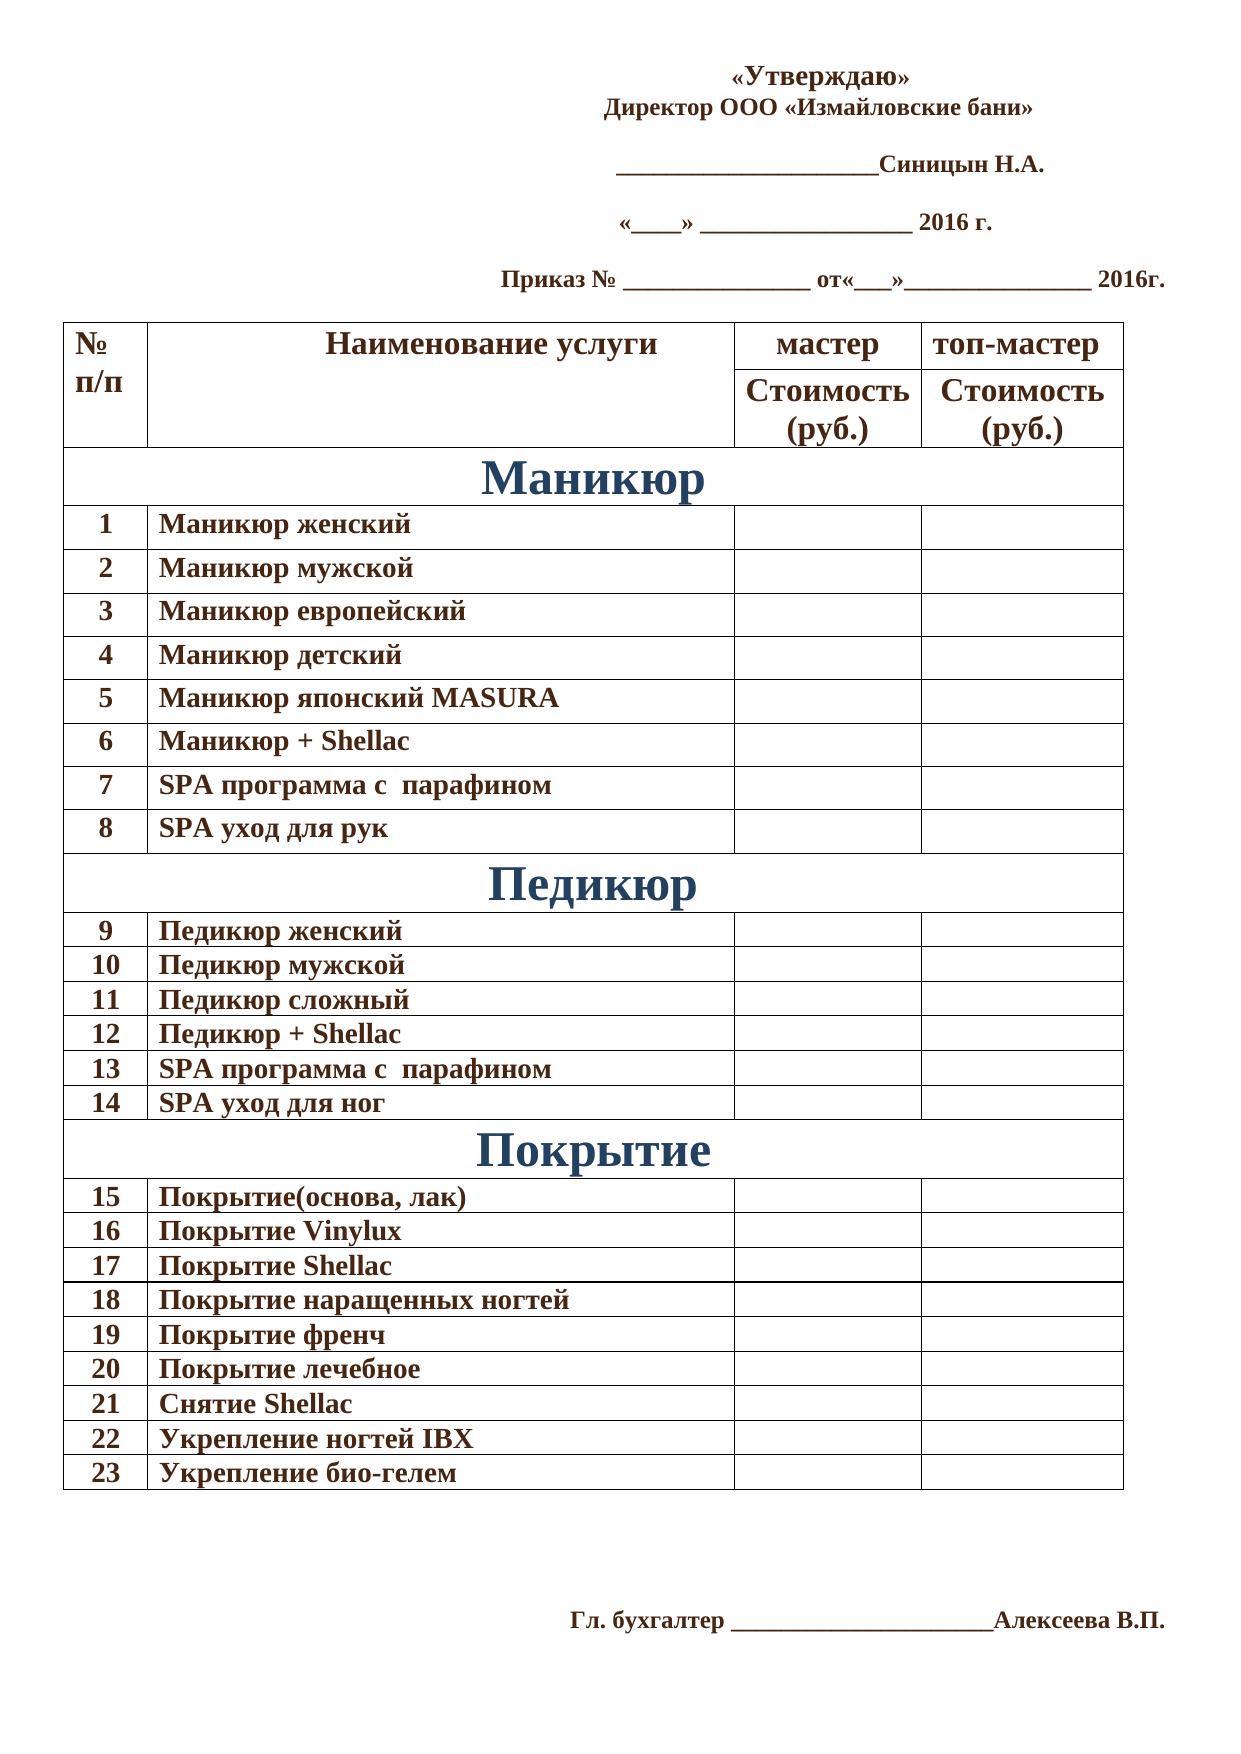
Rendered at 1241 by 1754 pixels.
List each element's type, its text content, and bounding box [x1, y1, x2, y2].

table_cell Укрепление ногтей IBX [148, 1421, 734, 1454]
table_cell [922, 1421, 1123, 1454]
table_cell Маникюр женский [148, 506, 734, 549]
table_cell [922, 1248, 1123, 1281]
table_cell 13 [64, 1051, 147, 1084]
table_cell 8 [64, 810, 147, 853]
table_cell [922, 594, 1123, 636]
table_cell [735, 637, 921, 679]
table_cell 5 [64, 680, 147, 722]
table_cell 11 [64, 982, 147, 1015]
table_cell [735, 913, 921, 946]
table_cell Педикюр + Shellac [148, 1016, 734, 1050]
table_cell 18 [64, 1283, 147, 1316]
table_cell SPA уход для ног [148, 1086, 734, 1119]
table_cell [922, 550, 1123, 592]
table_header № п/п [64, 323, 147, 447]
table_cell [922, 680, 1123, 722]
table_cell [735, 1317, 921, 1351]
table_cell Покрытие Shellac [148, 1248, 734, 1281]
text Директор ООО «Измайловские бани» [75, 92, 1165, 121]
table_cell [735, 1352, 921, 1385]
table_cell [922, 1051, 1123, 1084]
table_cell [735, 1283, 921, 1316]
table_cell Маникюр европейский [148, 594, 734, 636]
table_cell 17 [64, 1248, 147, 1281]
table_cell [922, 506, 1123, 549]
table_cell SPA программа с парафином [148, 767, 734, 809]
table_cell [735, 982, 921, 1015]
table_cell [735, 1248, 921, 1281]
table_cell [922, 1086, 1123, 1119]
table_cell [735, 1213, 921, 1247]
table_cell Покрытие наращенных ногтей [148, 1283, 734, 1316]
table_cell [922, 1386, 1123, 1420]
table_cell 1 [64, 506, 147, 549]
table_cell 7 [64, 767, 147, 809]
table_cell 3 [64, 594, 147, 636]
table_cell 6 [64, 724, 147, 766]
table_cell [735, 724, 921, 766]
table_cell Покрытие(основа, лак) [148, 1179, 734, 1212]
table_cell [735, 1179, 921, 1212]
table_cell [922, 1455, 1123, 1489]
table_cell 16 [64, 1213, 147, 1247]
table_cell [735, 1016, 921, 1050]
table_cell 12 [64, 1016, 147, 1050]
table_cell [735, 1051, 921, 1084]
table_cell Педикюр женский [148, 913, 734, 946]
table_cell [922, 1352, 1123, 1385]
table_cell [735, 947, 921, 981]
table_cell 4 [64, 637, 147, 679]
table_cell 10 [64, 947, 147, 981]
table_cell [922, 982, 1123, 1015]
table_cell 9 [64, 913, 147, 946]
table_cell [735, 550, 921, 592]
table_cell 21 [64, 1386, 147, 1420]
table_cell Стоимость (руб.) [922, 370, 1123, 447]
table_cell [735, 767, 921, 809]
table_cell [735, 1455, 921, 1489]
table_cell [922, 810, 1123, 853]
table_cell 20 [64, 1352, 147, 1385]
table_cell Педикюр [64, 854, 1123, 912]
table_cell [735, 680, 921, 722]
text «Утверждаю» [75, 58, 1165, 92]
table_cell Покрытие френч [148, 1317, 734, 1351]
table_cell [922, 767, 1123, 809]
table_cell 2 [64, 550, 147, 592]
table_cell 23 [64, 1455, 147, 1489]
table_cell [922, 637, 1123, 679]
table_cell Маникюр детский [148, 637, 734, 679]
table_cell [735, 1086, 921, 1119]
table_cell [922, 1283, 1123, 1316]
table_cell [735, 506, 921, 549]
table_cell [922, 1179, 1123, 1212]
text «____» _________________ 2016 г. [75, 207, 1165, 236]
table_cell SPA программа с парафином [148, 1051, 734, 1084]
table_cell [922, 1016, 1123, 1050]
table_cell [922, 1213, 1123, 1247]
table_cell [922, 1317, 1123, 1351]
table_cell Маникюр + Shellac [148, 724, 734, 766]
table_cell Стоимость (руб.) [735, 370, 921, 447]
text Приказ № _______________ от«___»_______________ 2016г. [75, 264, 1165, 293]
table_cell 22 [64, 1421, 147, 1454]
table_cell 15 [64, 1179, 147, 1212]
table_cell [735, 810, 921, 853]
table_header топ-мастер [922, 323, 1123, 369]
table_cell Покрытие Vinylux [148, 1213, 734, 1247]
table_cell [922, 947, 1123, 981]
text _____________________Синицын Н.А. [75, 149, 1165, 178]
table_header Наименование услуги [148, 323, 734, 447]
table_cell [735, 594, 921, 636]
table_cell Педикюр мужской [148, 947, 734, 981]
table_cell [922, 913, 1123, 946]
table_cell Маникюр японский MASURA [148, 680, 734, 722]
table_header мастер [735, 323, 921, 369]
table_cell [735, 1421, 921, 1454]
table_cell Укрепление био-гелем [148, 1455, 734, 1489]
table_cell [922, 724, 1123, 766]
table_cell Педикюр сложный [148, 982, 734, 1015]
table_cell [735, 1386, 921, 1420]
table_cell Покрытие лечебное [148, 1352, 734, 1385]
table_cell 19 [64, 1317, 147, 1351]
table_cell SPA уход для рук [148, 810, 734, 853]
table_cell Покрытие [64, 1120, 1123, 1178]
text Гл. бухгалтер _____________________Алексеева В.П. [75, 1605, 1165, 1634]
table_cell Маникюр мужской [148, 550, 734, 592]
table_cell 14 [64, 1086, 147, 1119]
table_cell Маникюр [64, 448, 1123, 505]
table_cell Снятие Shellac [148, 1386, 734, 1420]
